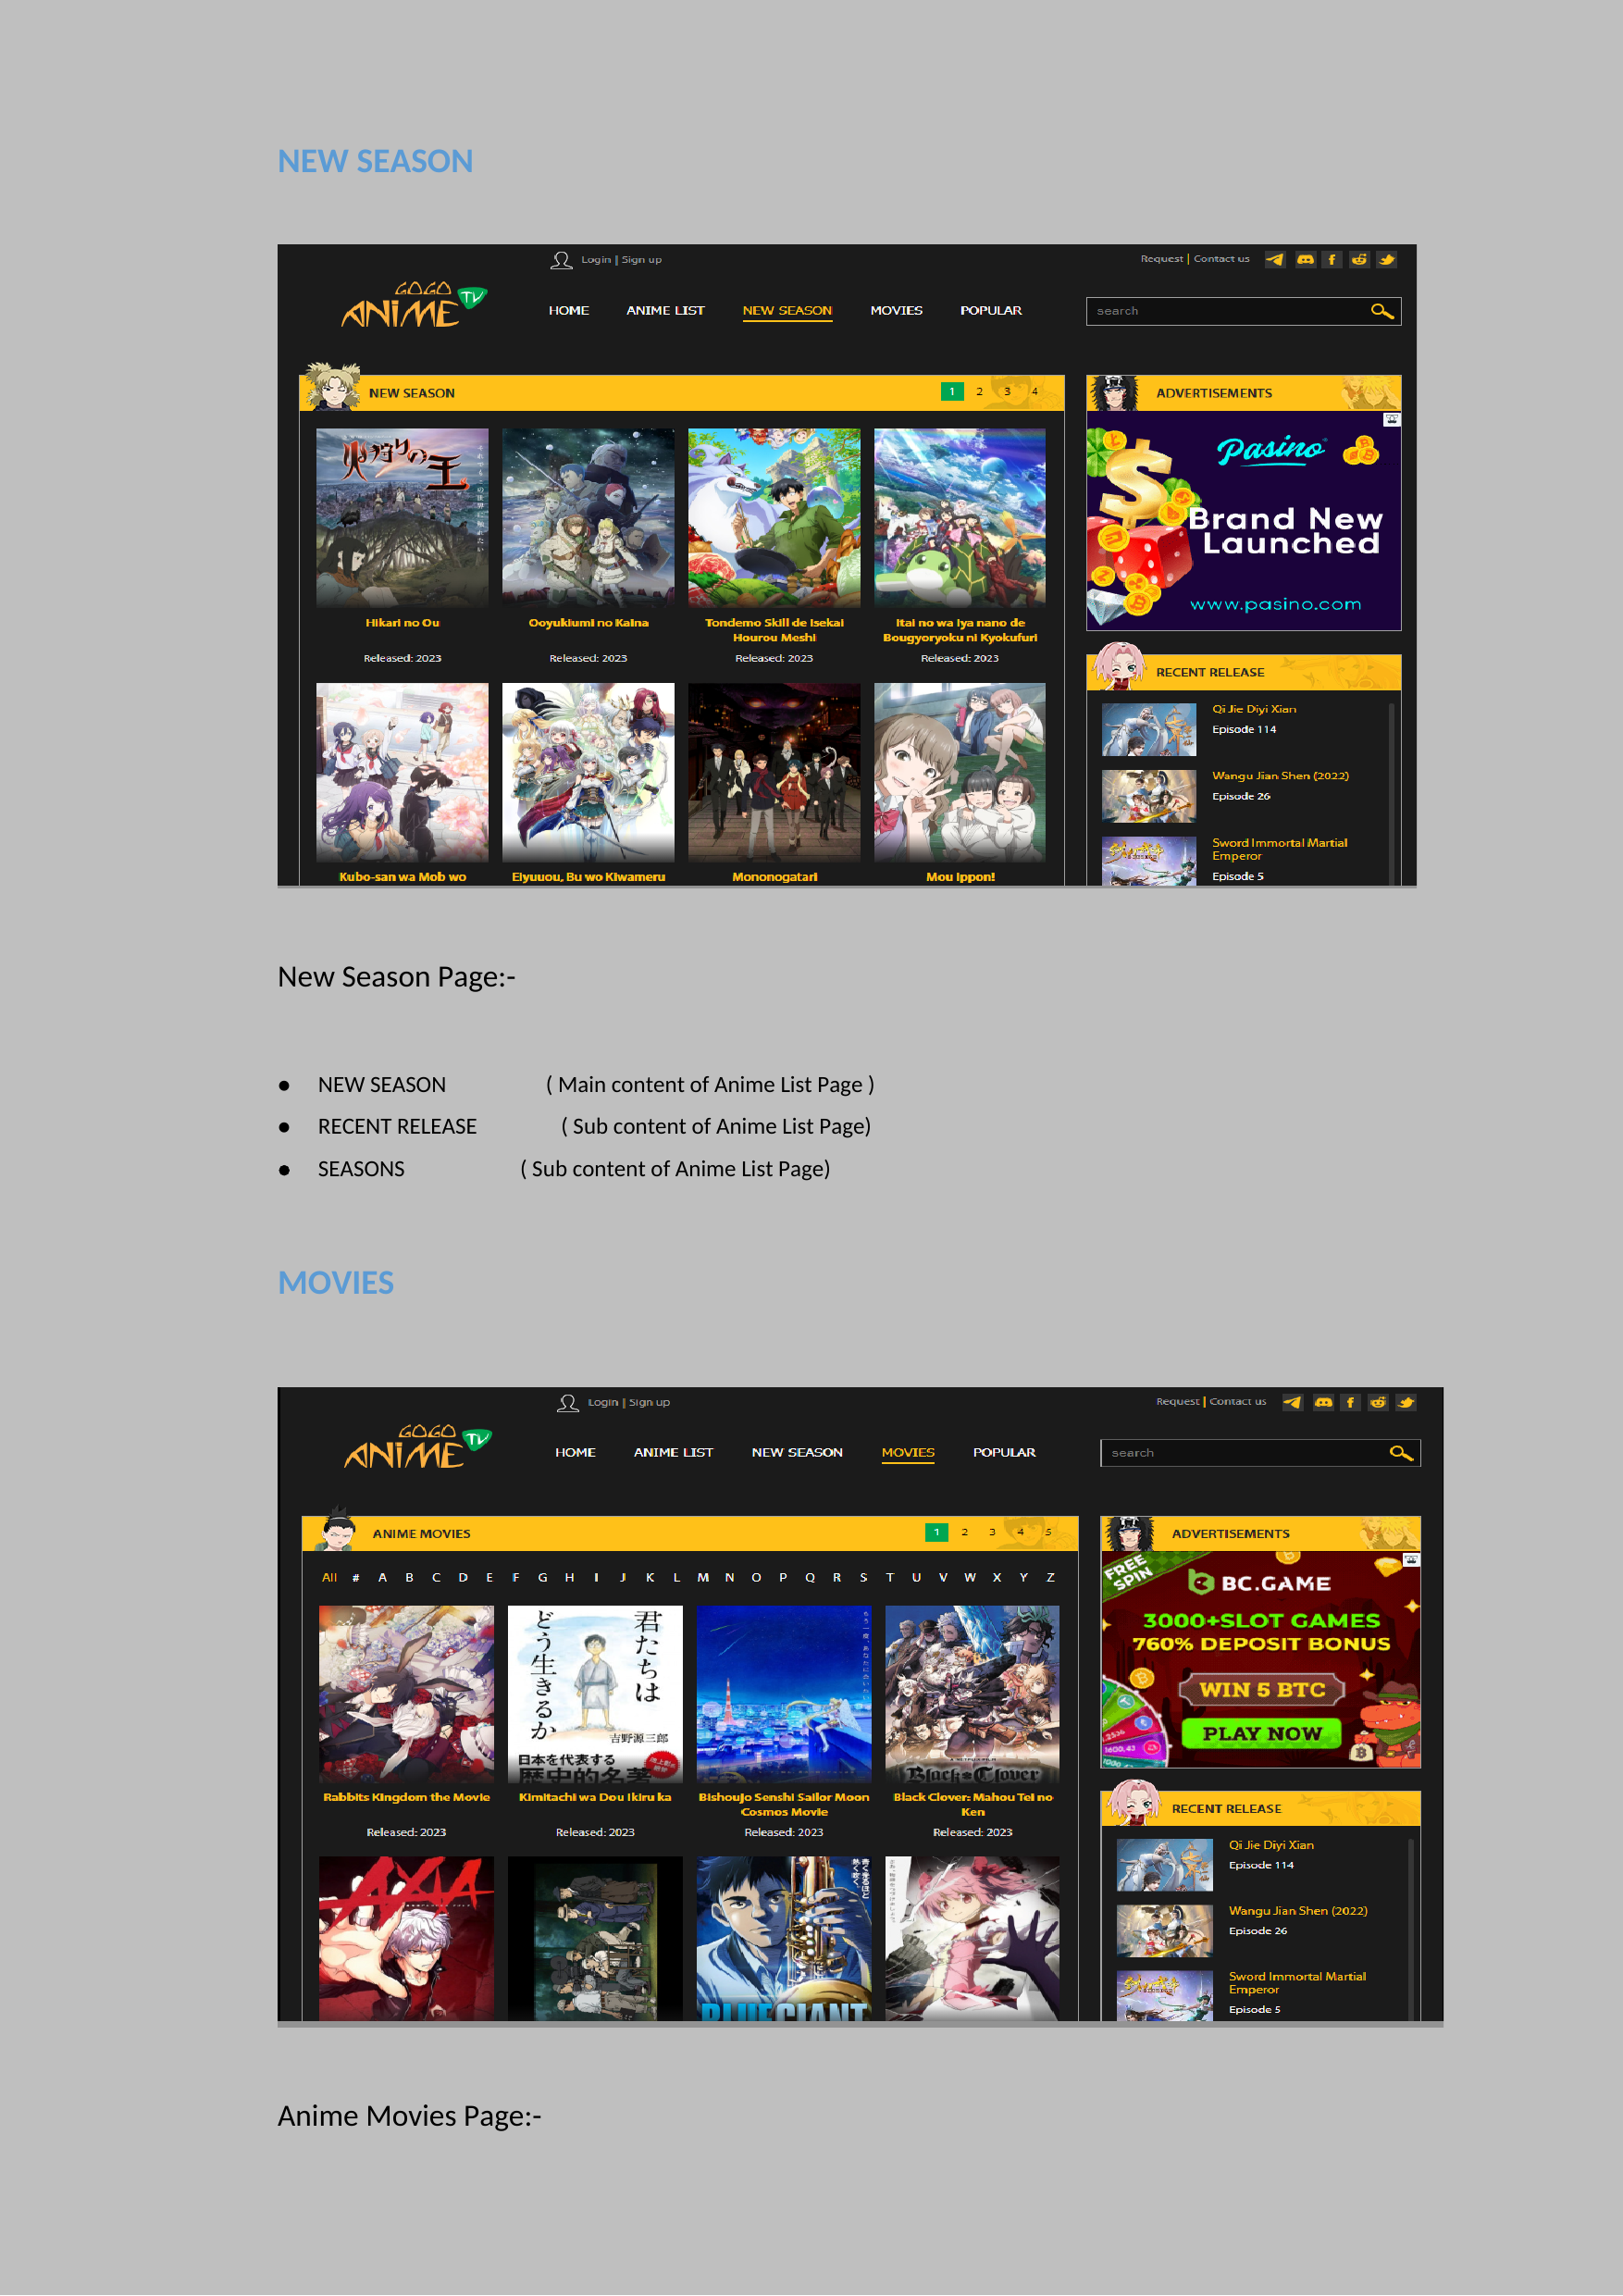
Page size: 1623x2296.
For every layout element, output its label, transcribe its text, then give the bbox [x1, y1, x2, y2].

list NEW SEASON ( Main content of Anime List Page ) [278, 1070, 1345, 1098]
list Anime Movies Page:- [278, 2096, 1345, 2133]
list SEASONS ( Sub content of Anime List Page) [278, 1154, 1345, 1183]
list MOVIES [278, 1260, 1345, 1302]
list RECENT RELEASE ( Sub content of Anime List Page) [278, 1111, 1345, 1140]
picture [278, 1387, 1444, 2028]
picture [278, 244, 1418, 888]
list NEW SEASON [278, 139, 1345, 181]
list New Season Page:- [278, 956, 1345, 994]
